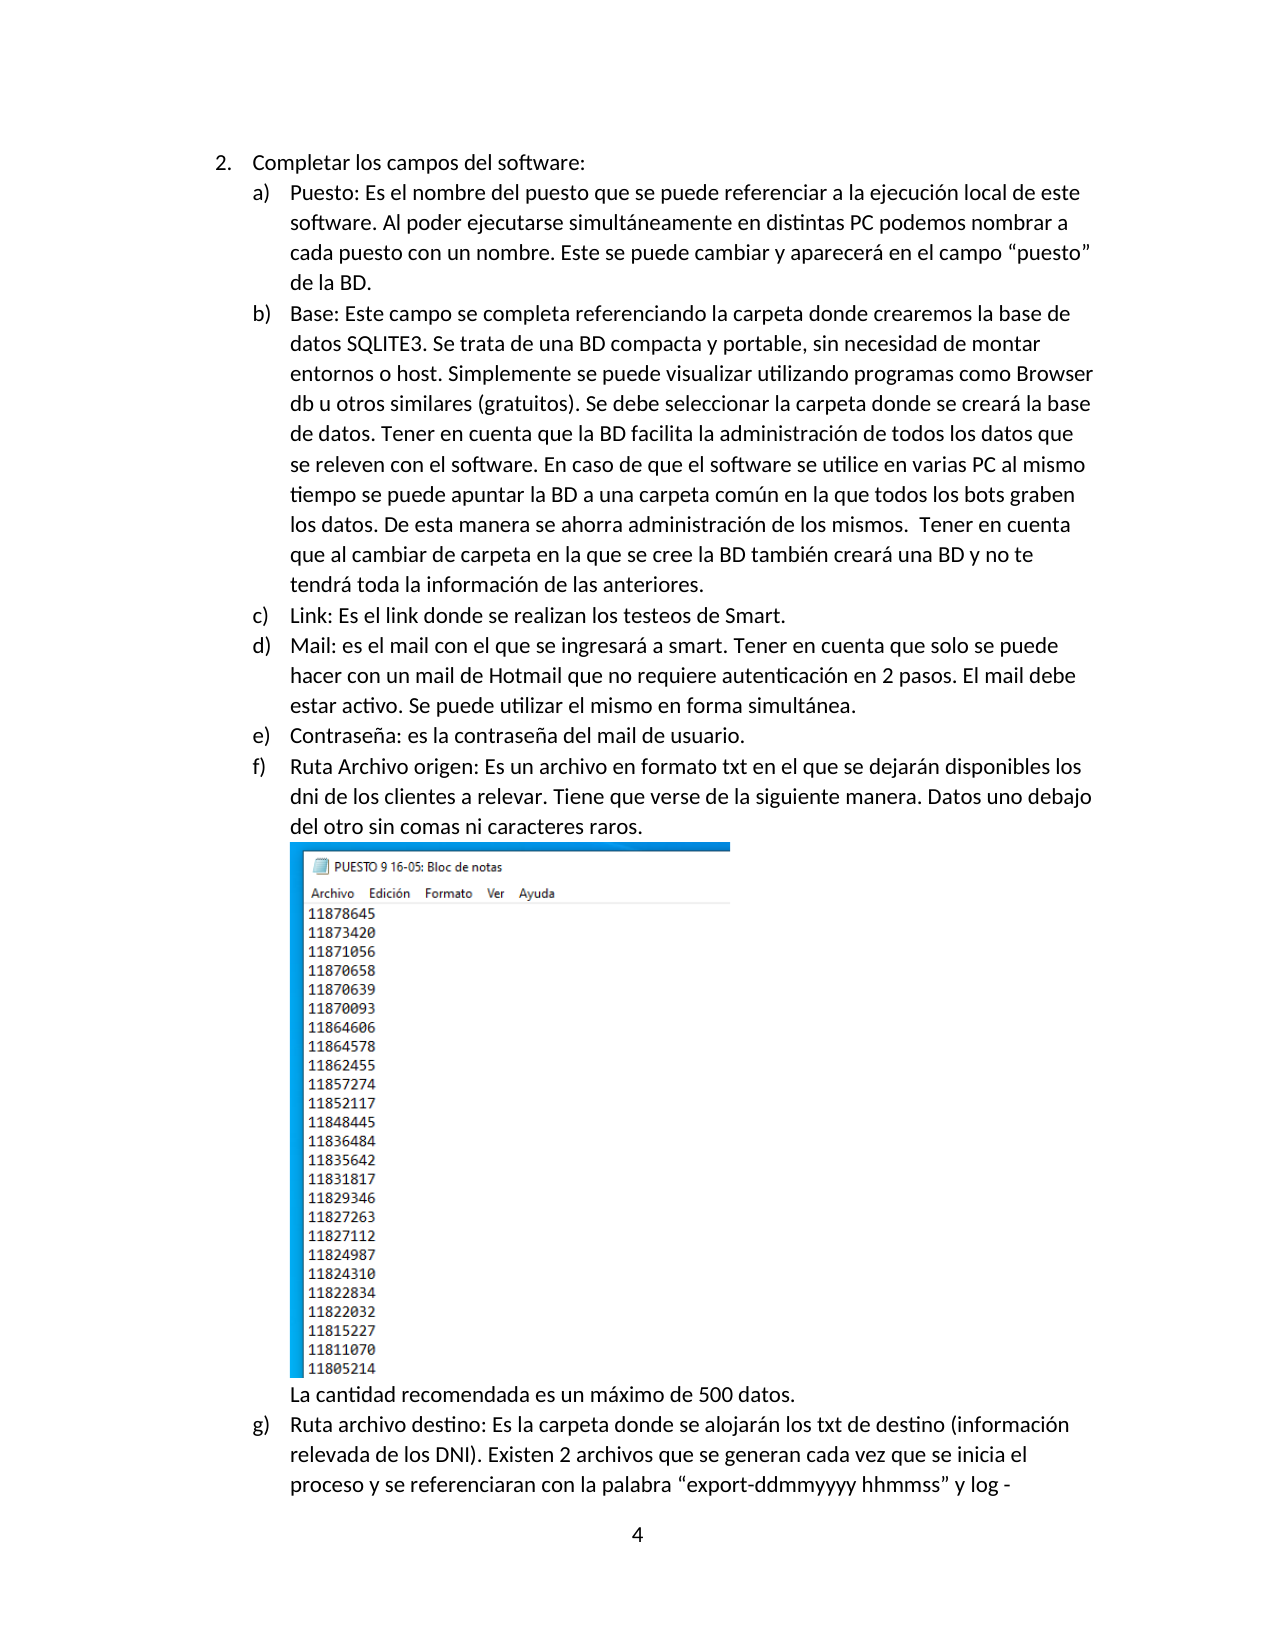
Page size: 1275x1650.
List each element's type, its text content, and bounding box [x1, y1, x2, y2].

list Completar los campos del software: [215, 148, 1098, 176]
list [252, 1410, 1098, 1498]
list Link: Es el link donde se realizan los testeos de Smart. [252, 601, 1098, 629]
list Puesto: Es el nombre del puesto que se puede referenciar a la ejecución local de este software. Al poder ejecutarse simultáneamente en distintas PC podemos nombrar a cada puesto con un nombre. Este se puede cambiar y aparecerá en el campo “puesto” de la BD. [252, 178, 1098, 296]
list Base: Este campo se completa referenciando la carpeta donde crearemos la base de datos SQLITE3. Se trata de una BD compacta y portable, sin necesidad de montar entornos o host. Simplemente se puede visualizar utilizando programas como Browser db u otros similares (gratuitos). Se debe seleccionar la carpeta donde se creará la base de datos. Tener en cuenta que la BD facilita la administración de todos los datos que se releven con el software. En caso de que el software se utilice en varias PC al mismo tiempo se puede apuntar la BD a una carpeta común en la que todos los bots graben los datos. De esta manera se ahorra administración de los mismos. Tener en cuenta que al cambiar de carpeta en la que se cree la BD también creará una BD y no te tendrá toda la información de las anteriores. [252, 299, 1098, 598]
list Ruta Archivo origen: Es un archivo en formato txt en el que se dejarán disponibles los dni de los clientes a relevar. Tiene que verse de la siguiente manera. Datos uno debajo del otro sin comas ni caracteres raros. [252, 752, 1098, 840]
list Contraseña: es la contraseña del mail de usuario. [252, 722, 1098, 749]
picture [304, 842, 731, 1378]
list La cantidad recomendada es un máximo de 500 datos. [290, 1380, 1098, 1408]
list Mail: es el mail con el que se ingresará a smart. Tener en cuenta que solo se puede hacer con un mail de Hotmail que no requiere autenticación en 2 pasos. El mail debe estar activo. Se puede utilizar el mismo en forma simultánea. [252, 631, 1098, 719]
